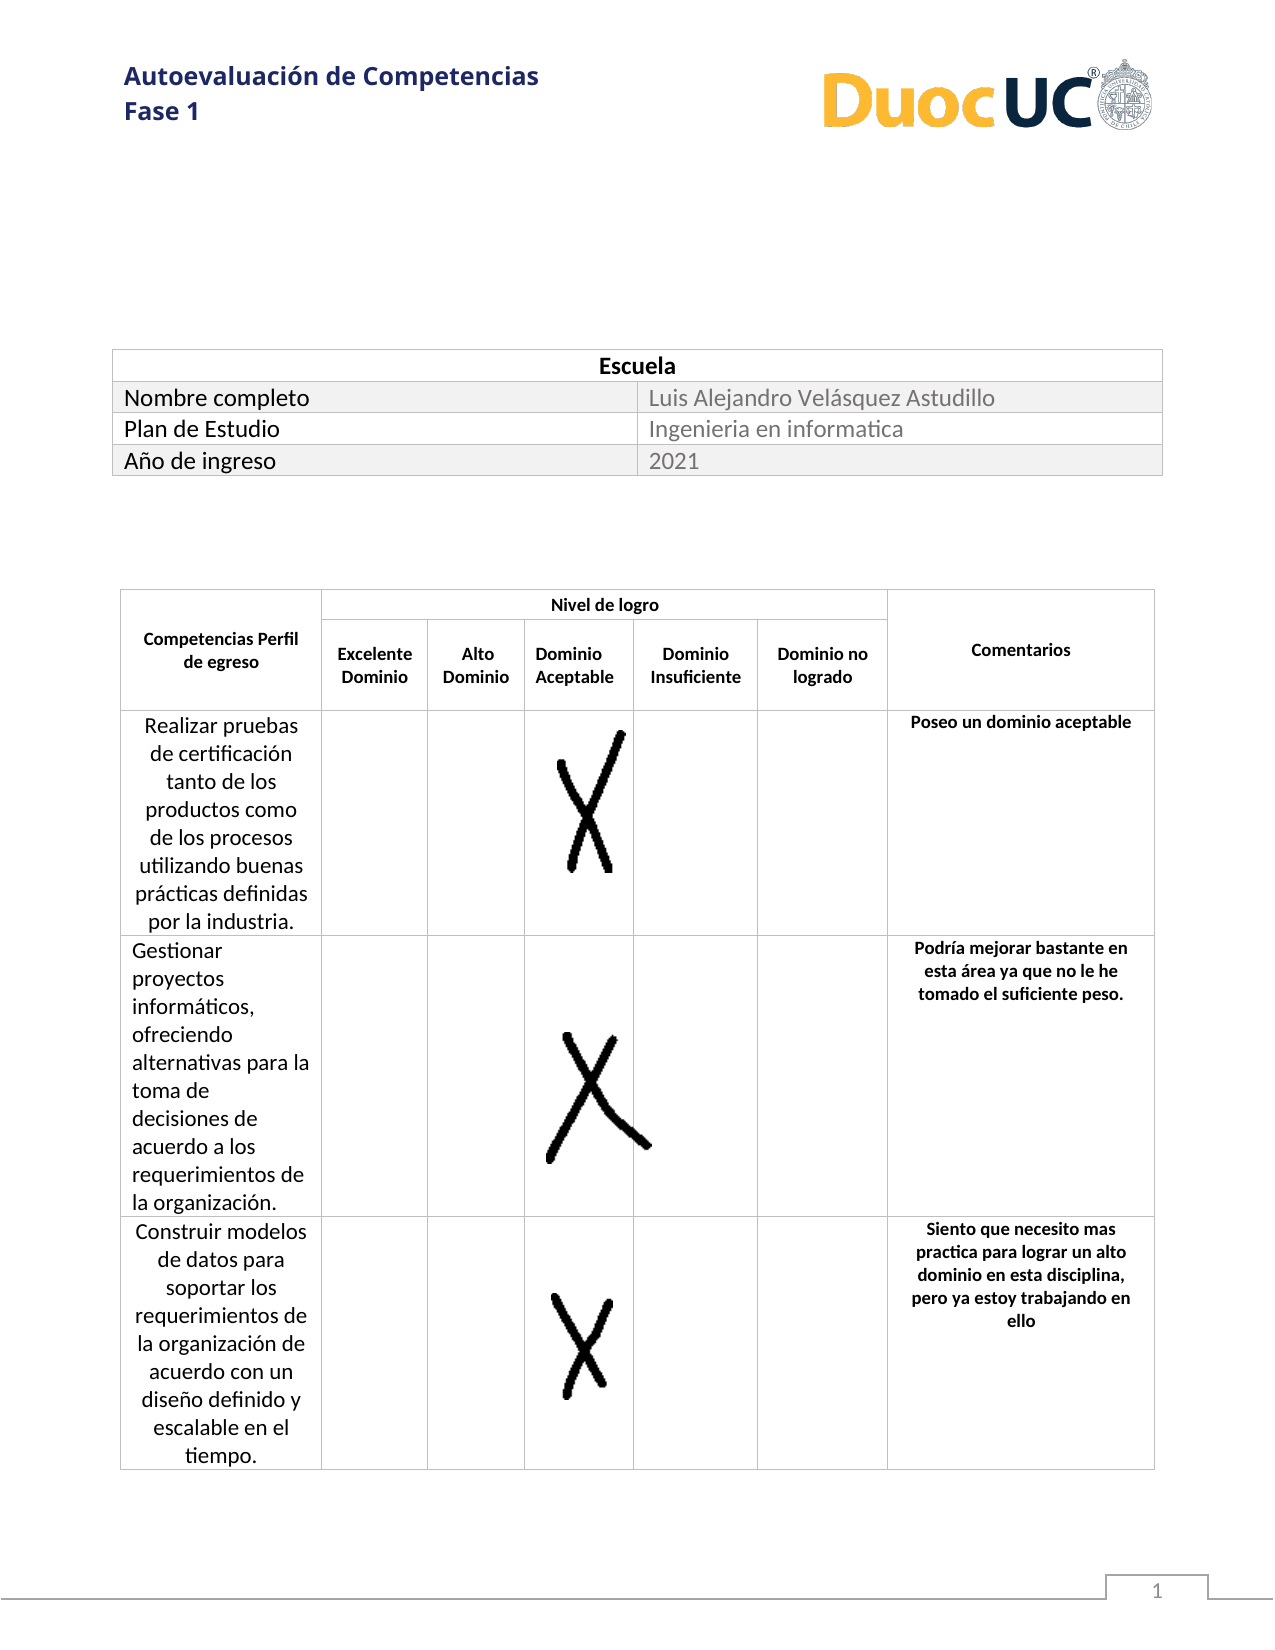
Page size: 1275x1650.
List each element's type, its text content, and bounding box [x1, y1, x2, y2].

table_header Escuela [113, 350, 1162, 381]
table_cell Excelente Dominio [322, 620, 427, 710]
table_cell [322, 711, 427, 935]
table_cell [322, 936, 427, 1216]
table_cell [525, 1217, 633, 1469]
picture [557, 730, 626, 873]
table_cell [428, 1217, 524, 1469]
table_cell Dominio Insuficiente [634, 620, 757, 710]
table_cell 2021 [638, 445, 1162, 475]
table_cell Ingenieria en informatica [638, 413, 1162, 444]
table_cell Año de ingreso [113, 445, 637, 475]
table_cell Realizar pruebas de certificación tanto de los productos como de los procesos utilizando buenas prácticas definidas por la industria. [121, 711, 321, 935]
table_cell [758, 936, 887, 1216]
table_cell [758, 711, 887, 935]
table_cell [428, 711, 524, 935]
table_cell Dominio Aceptable [525, 620, 633, 710]
table_header Comentarios [888, 590, 1154, 710]
table_cell [525, 711, 633, 935]
table_cell Construir modelos de datos para soportar los requerimientos de la organización de acuerdo con un diseño definido y escalable en el tiempo. [121, 1217, 321, 1469]
table_cell [758, 1217, 887, 1469]
table_cell Luis Alejandro Velásquez Astudillo [638, 382, 1162, 412]
table_cell Nombre completo [113, 382, 637, 412]
table_header Competencias Perfil de egreso [121, 590, 321, 710]
table_header Nivel de logro [322, 590, 887, 619]
table_cell Plan de Estudio [113, 413, 637, 444]
table_cell Dominio no logrado [758, 620, 887, 710]
table_cell [322, 1217, 427, 1469]
table_cell Podría mejorar bastante en esta área ya que no le he tomado el suficiente peso. [888, 936, 1154, 1216]
picture [551, 1293, 613, 1400]
picture [546, 1032, 652, 1164]
table_cell Alto Dominio [428, 620, 524, 710]
table_cell [525, 936, 633, 1216]
table_cell [428, 936, 524, 1216]
table_cell Gestionar proyectos informáticos, ofreciendo alternativas para la toma de decisiones de acuerdo a los requerimientos de la organización. [121, 936, 321, 1216]
table_cell [634, 1217, 757, 1469]
table_cell [634, 936, 757, 1216]
table_cell Poseo un dominio aceptable [888, 711, 1154, 935]
picture [824, 59, 1152, 130]
table_cell [634, 711, 757, 935]
table_cell Siento que necesito mas practica para lograr un alto dominio en esta disciplina, pero ya estoy trabajando en ello [888, 1217, 1154, 1469]
